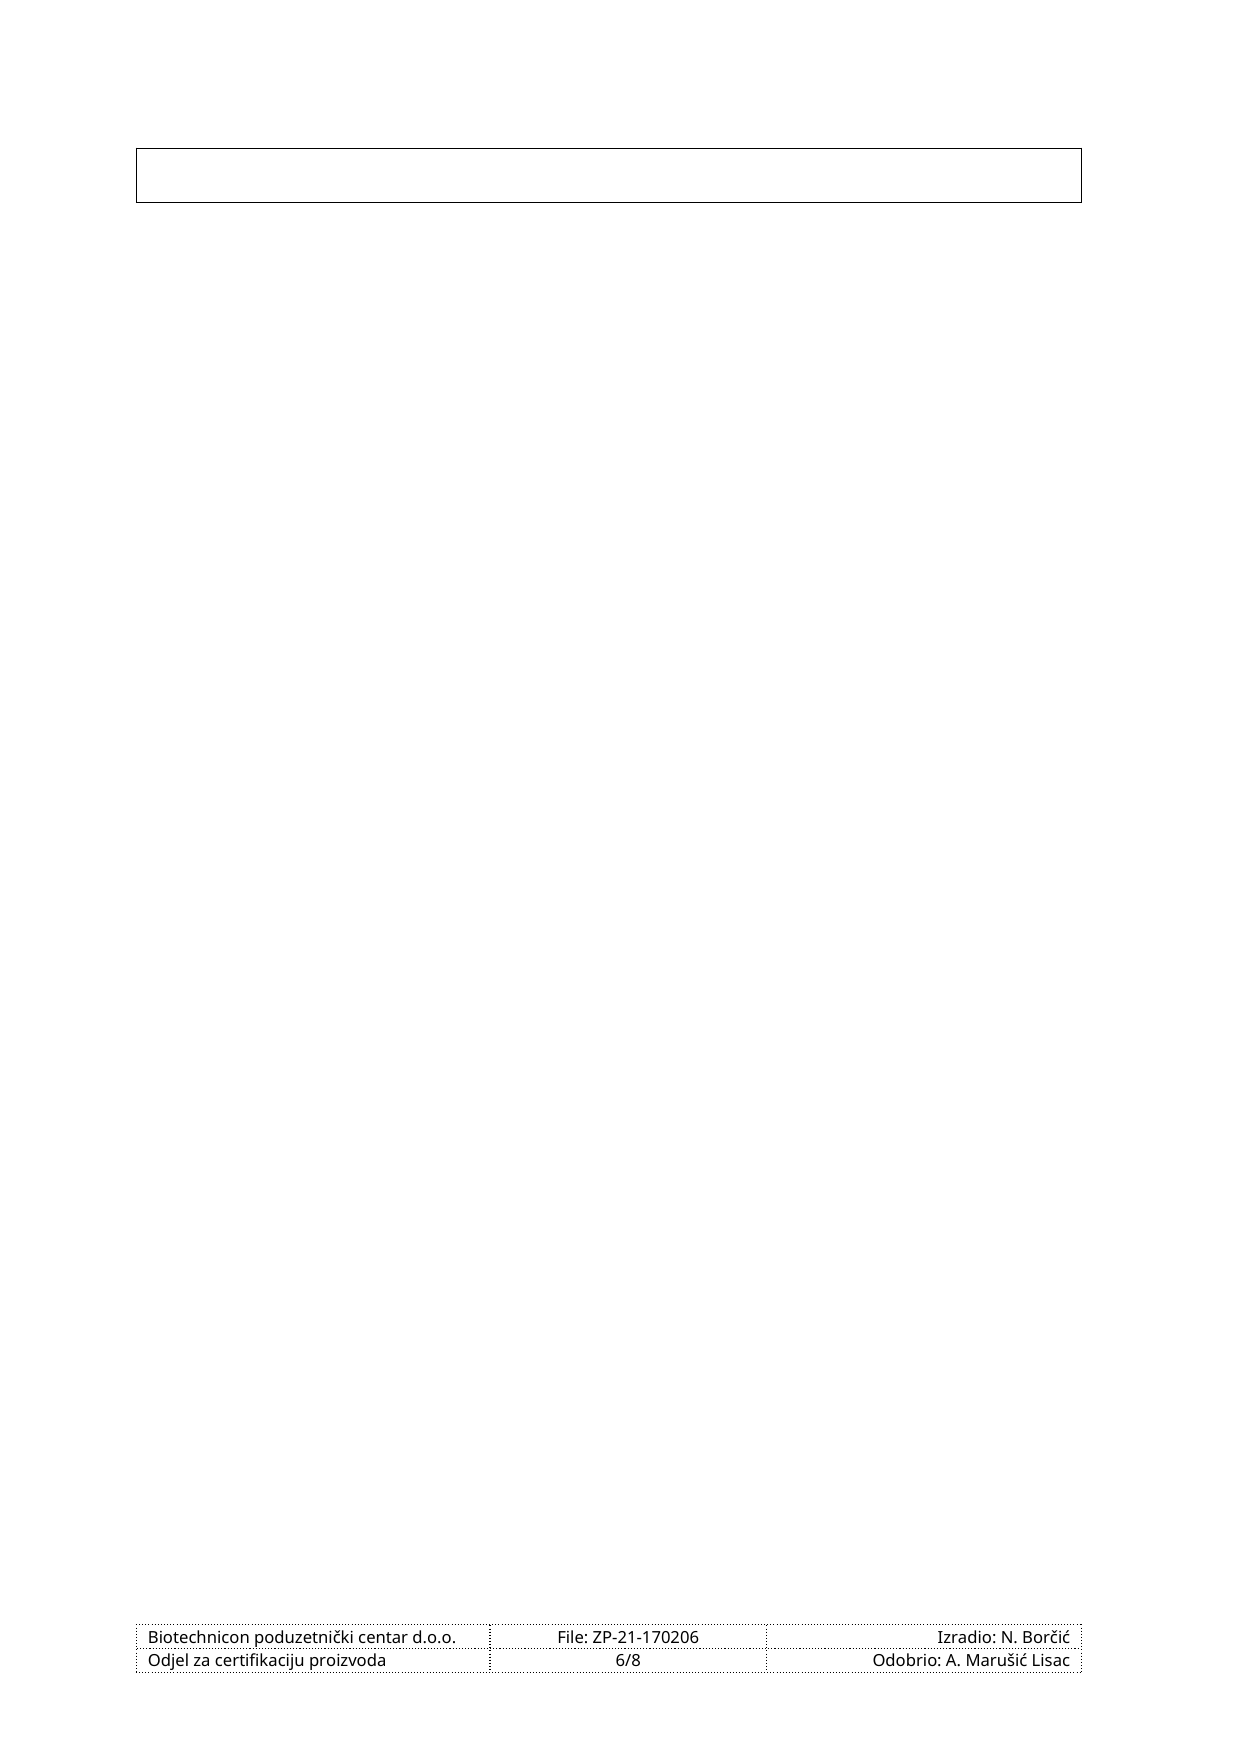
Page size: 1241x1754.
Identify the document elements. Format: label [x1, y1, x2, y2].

table_cell [137, 149, 1081, 202]
